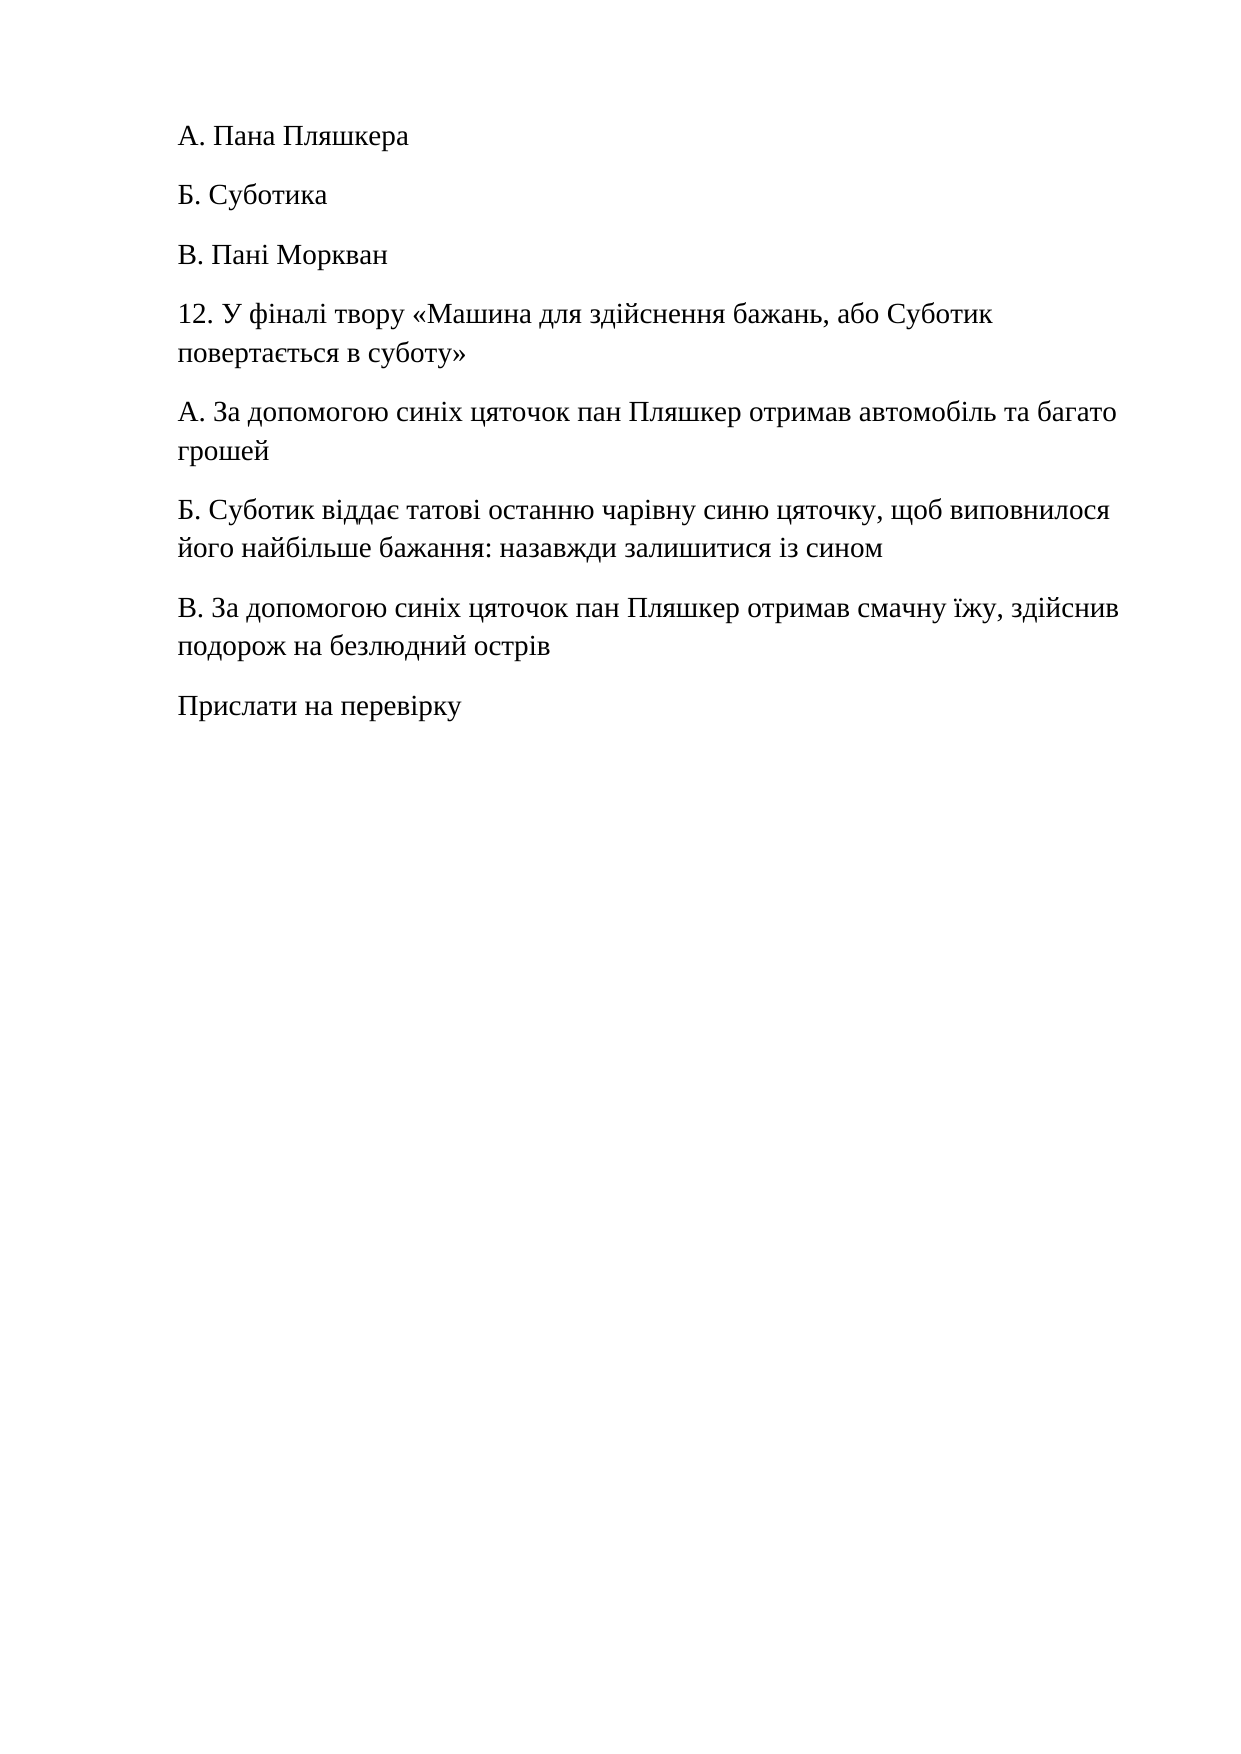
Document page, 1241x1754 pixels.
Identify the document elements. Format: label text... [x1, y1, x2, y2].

text Прислати на перевірку [177, 688, 1152, 721]
text А. За допомогою синіх цяточок пан Пляшкер отримав автомобіль та багато грошей [177, 394, 1152, 466]
text В. За допомогою синіх цяточок пан Пляшкер отримав смачну їжу, здійснив подорож на безлюдний острів [177, 590, 1152, 662]
text Б. Суботик віддає татові останню чарівну синю цяточку, щоб виповнилося його найбільше бажання: назавжди залишитися із сином [177, 492, 1152, 564]
text Б. Суботика [177, 177, 1152, 211]
text А. Пана Пляшкера [177, 118, 1152, 152]
text 12. У фіналі твору «Машина для здійснення бажань, або Суботик повертається в суботу» [177, 296, 1152, 368]
text В. Пані Моркван [177, 237, 1152, 270]
